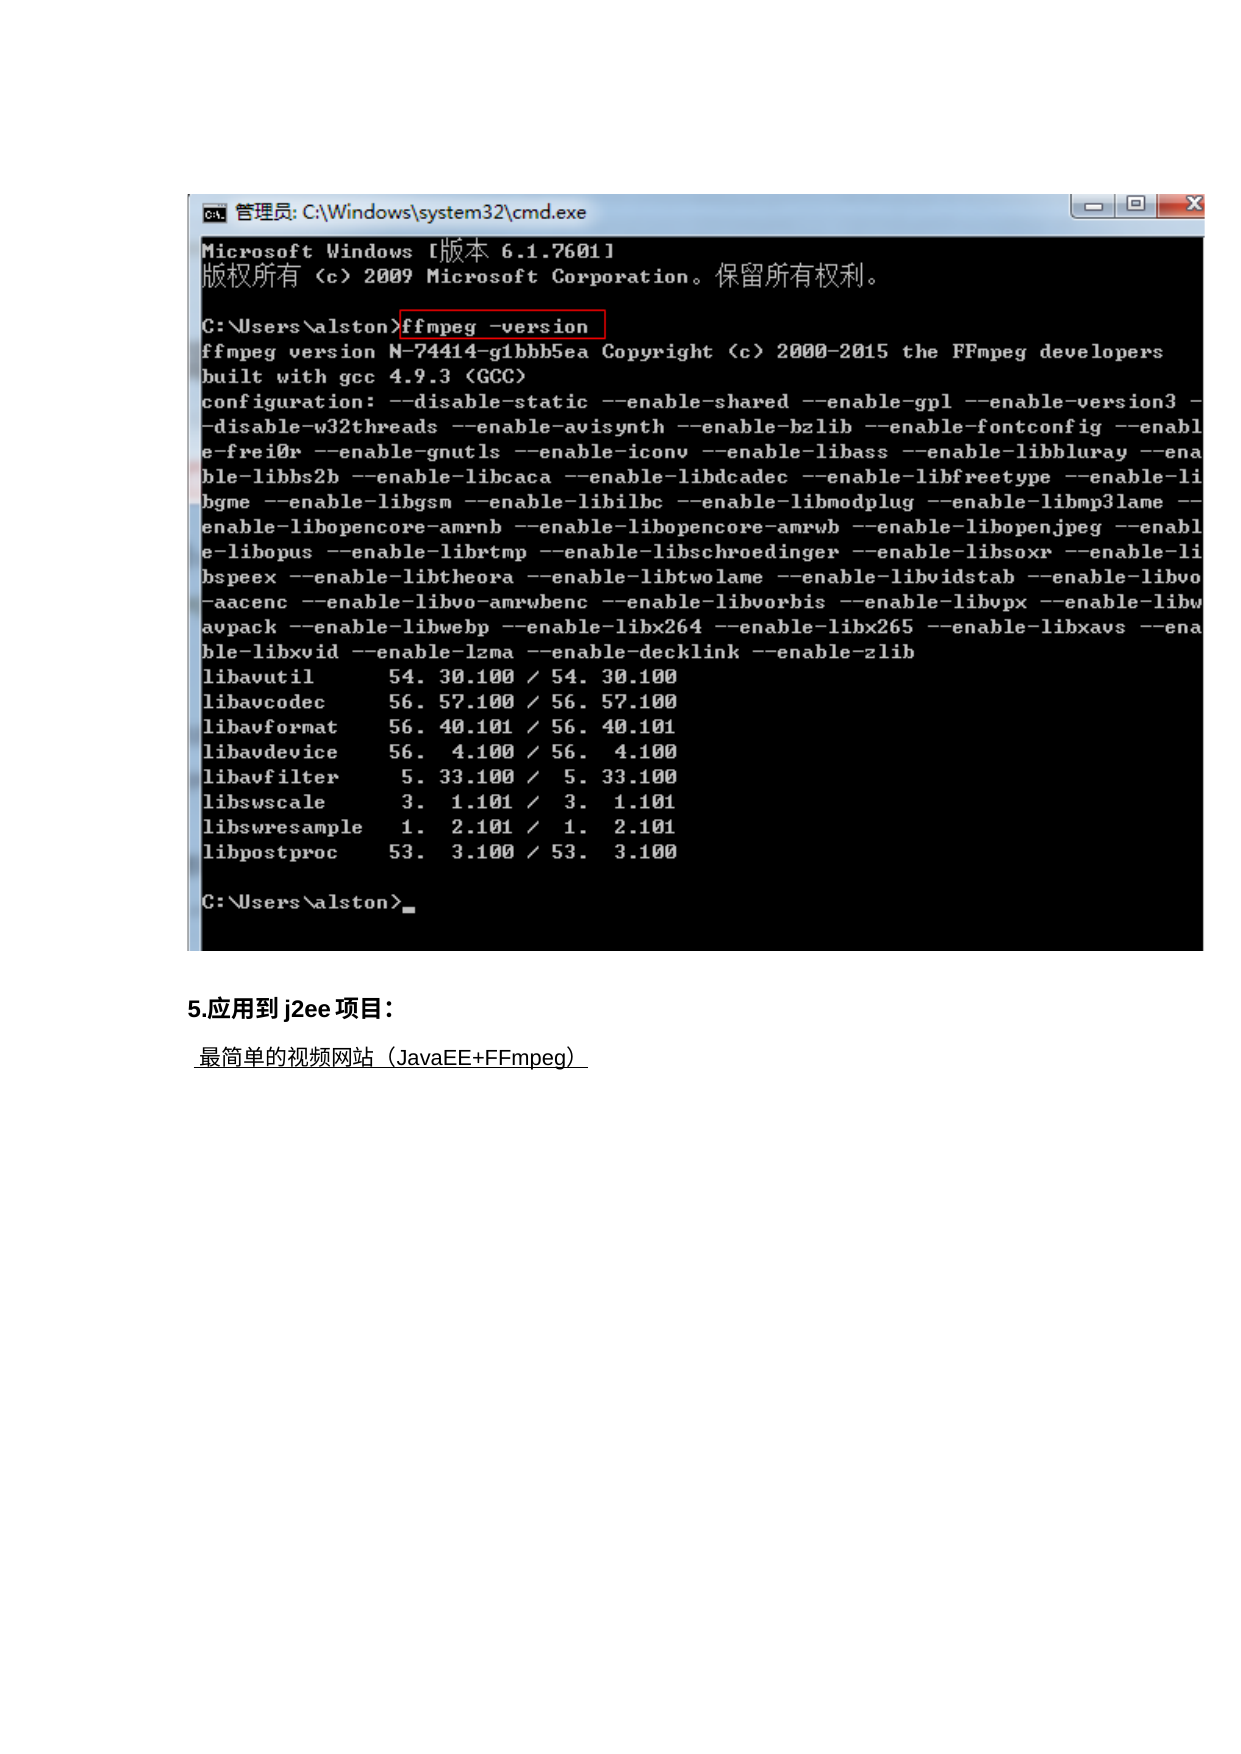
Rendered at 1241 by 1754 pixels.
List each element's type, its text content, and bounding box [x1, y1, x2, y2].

text 5.应用到j2ee项目： [187, 974, 1053, 1039]
picture [187, 194, 1205, 951]
text 最简单的视频网站（JavaEE+FFmpeg） [187, 1039, 1053, 1072]
